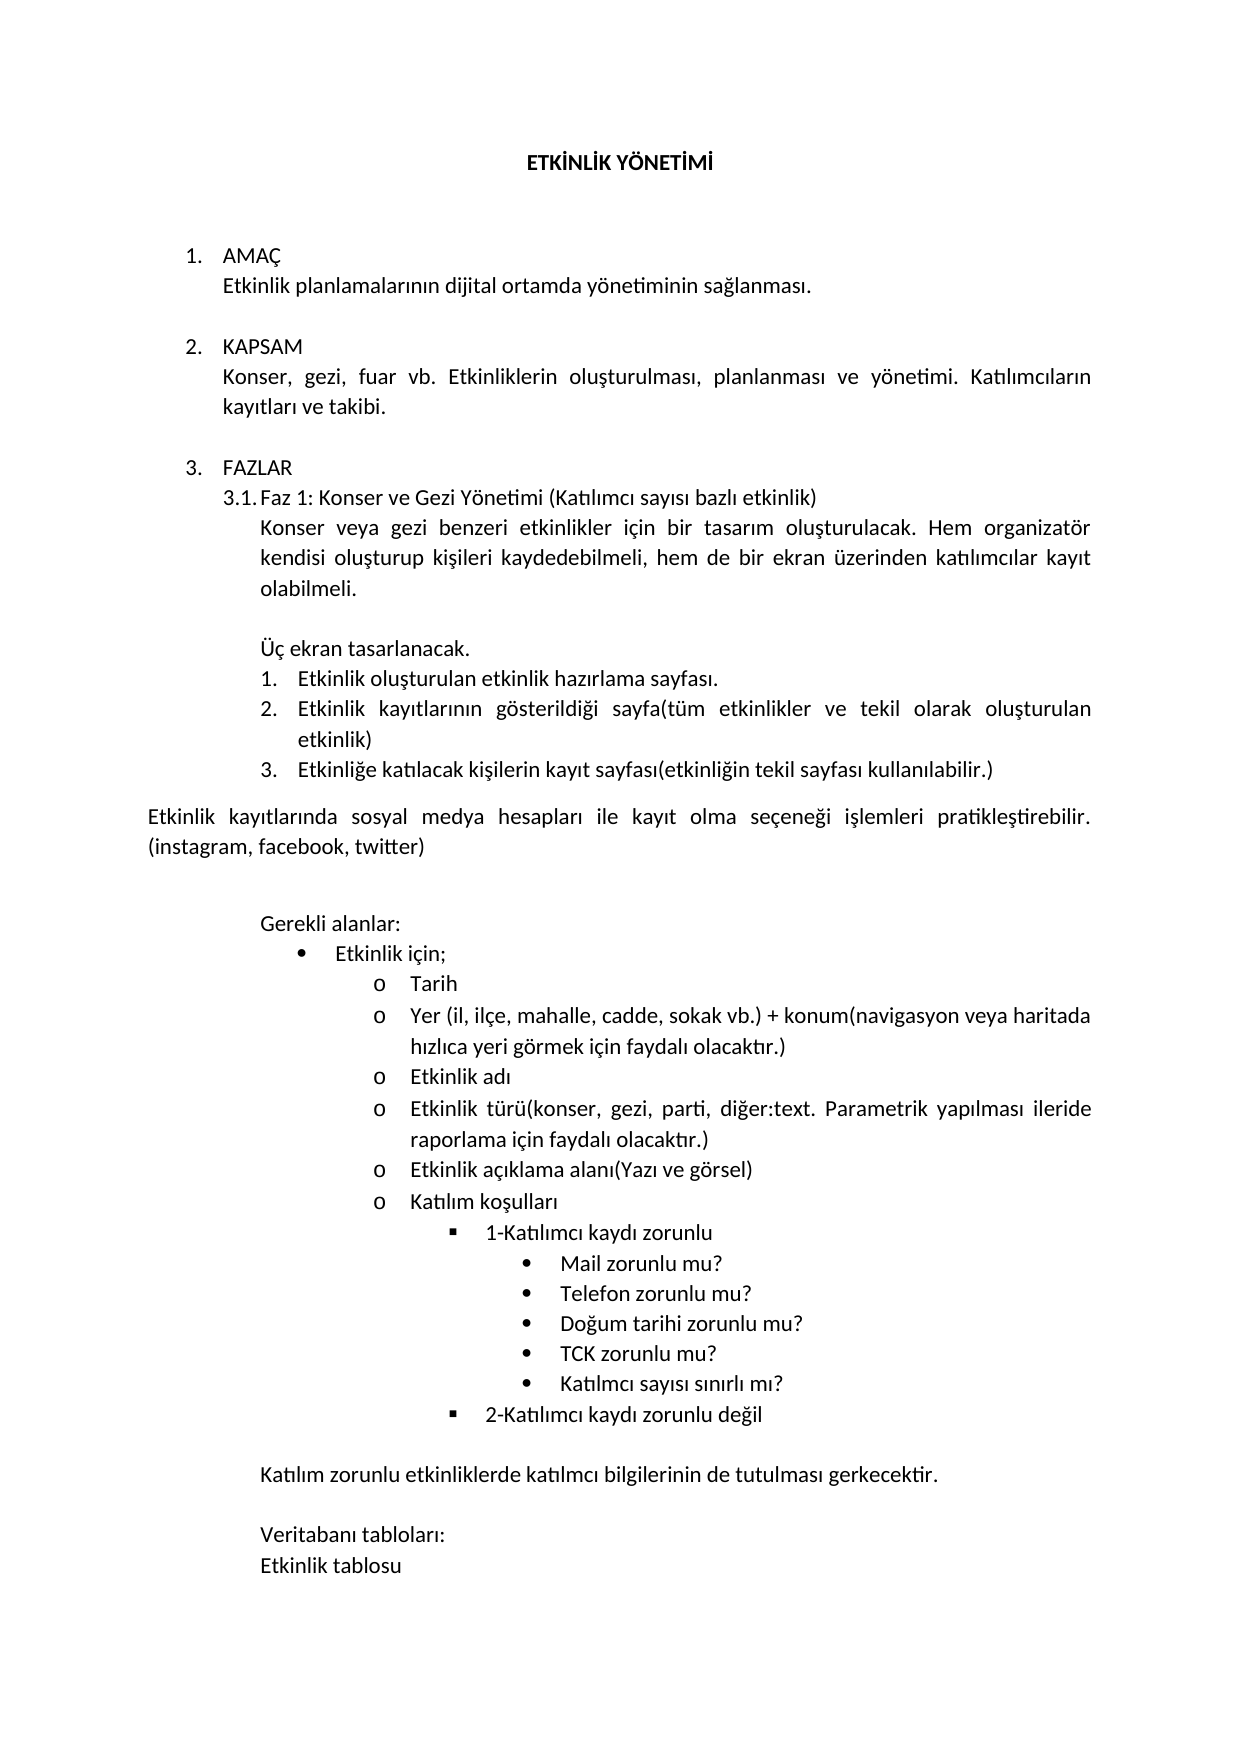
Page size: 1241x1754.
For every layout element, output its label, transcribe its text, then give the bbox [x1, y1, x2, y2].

list 2-Katılımcı kaydı zorunlu değil [448, 1400, 1093, 1428]
list Etkinlik planlamalarının dijital ortamda yönetiminin sağlanması. [223, 272, 1093, 299]
list Telefon zorunlu mu? [523, 1279, 1093, 1307]
list Katılım zorunlu etkinliklerde katılmcı bilgilerinin de tutulması gerkecektir. [260, 1460, 1093, 1488]
list Katılmcı sayısı sınırlı mı? [523, 1369, 1093, 1397]
list Faz 1: Konser ve Gezi Yönetimi (Katılımcı sayısı bazlı etkinlik) [223, 483, 1093, 511]
list Etkinlik oluşturulan etkinlik hazırlama sayfası. [260, 664, 1093, 692]
list Gerekli alanlar: [260, 909, 1093, 937]
list KAPSAM [185, 332, 1093, 360]
list Etkinlik kayıtlarının gösterildiği sayfa(tüm etkinlikler ve tekil olarak oluşturulan etkinlik) [260, 694, 1093, 753]
list Etkinlik türü(konser, gezi, parti, diğer:text. Parametrik yapılması ileride raporlama için faydalı olacaktır.) [373, 1094, 1093, 1153]
list Etkinlik açıklama alanı(Yazı ve görsel) [373, 1156, 1093, 1185]
list Etkinlik için; [298, 939, 1093, 967]
list Üç ekran tasarlanacak. [260, 634, 1093, 662]
list Etkinliğe katılacak kişilerin kayıt sayfası(etkinliğin tekil sayfası kullanılabilir.) [260, 755, 1093, 783]
list TCK zorunlu mu? [523, 1339, 1093, 1367]
list Yer (il, ilçe, mahalle, cadde, sokak vb.) + konum(navigasyon veya haritada hızlıca yeri görmek için faydalı olacaktır.) [373, 1001, 1093, 1060]
list Katılım koşulları [373, 1187, 1093, 1216]
list Konser, gezi, fuar vb. Etkinliklerin oluşturulması, planlanması ve yönetimi. Katılımcıların kayıtları ve takibi. [223, 362, 1093, 420]
text Etkinlik kayıtlarında sosyal medya hesapları ile kayıt olma seçeneği işlemleri pratikleştirebilir. (instagram, facebook, twitter) [148, 802, 1093, 860]
list Mail zorunlu mu? [523, 1249, 1093, 1277]
list 1-Katılımcı kaydı zorunlu [448, 1218, 1093, 1246]
list Doğum tarihi zorunlu mu? [523, 1309, 1093, 1337]
text ETKİNLİK YÖNETİMİ [148, 148, 1093, 176]
list Konser veya gezi benzeri etkinlikler için bir tasarım oluşturulacak. Hem organizatör kendisi oluşturup kişileri kaydedebilmeli, hem de bir ekran üzerinden katılımcılar kayıt olabilmeli. [260, 513, 1093, 602]
list AMAÇ [185, 241, 1093, 269]
list Tarih [373, 969, 1093, 999]
list Etkinlik tablosu [260, 1551, 1093, 1579]
list FAZLAR [185, 453, 1093, 481]
list Veritabanı tabloları: [260, 1521, 1093, 1548]
list Etkinlik adı [373, 1062, 1093, 1092]
